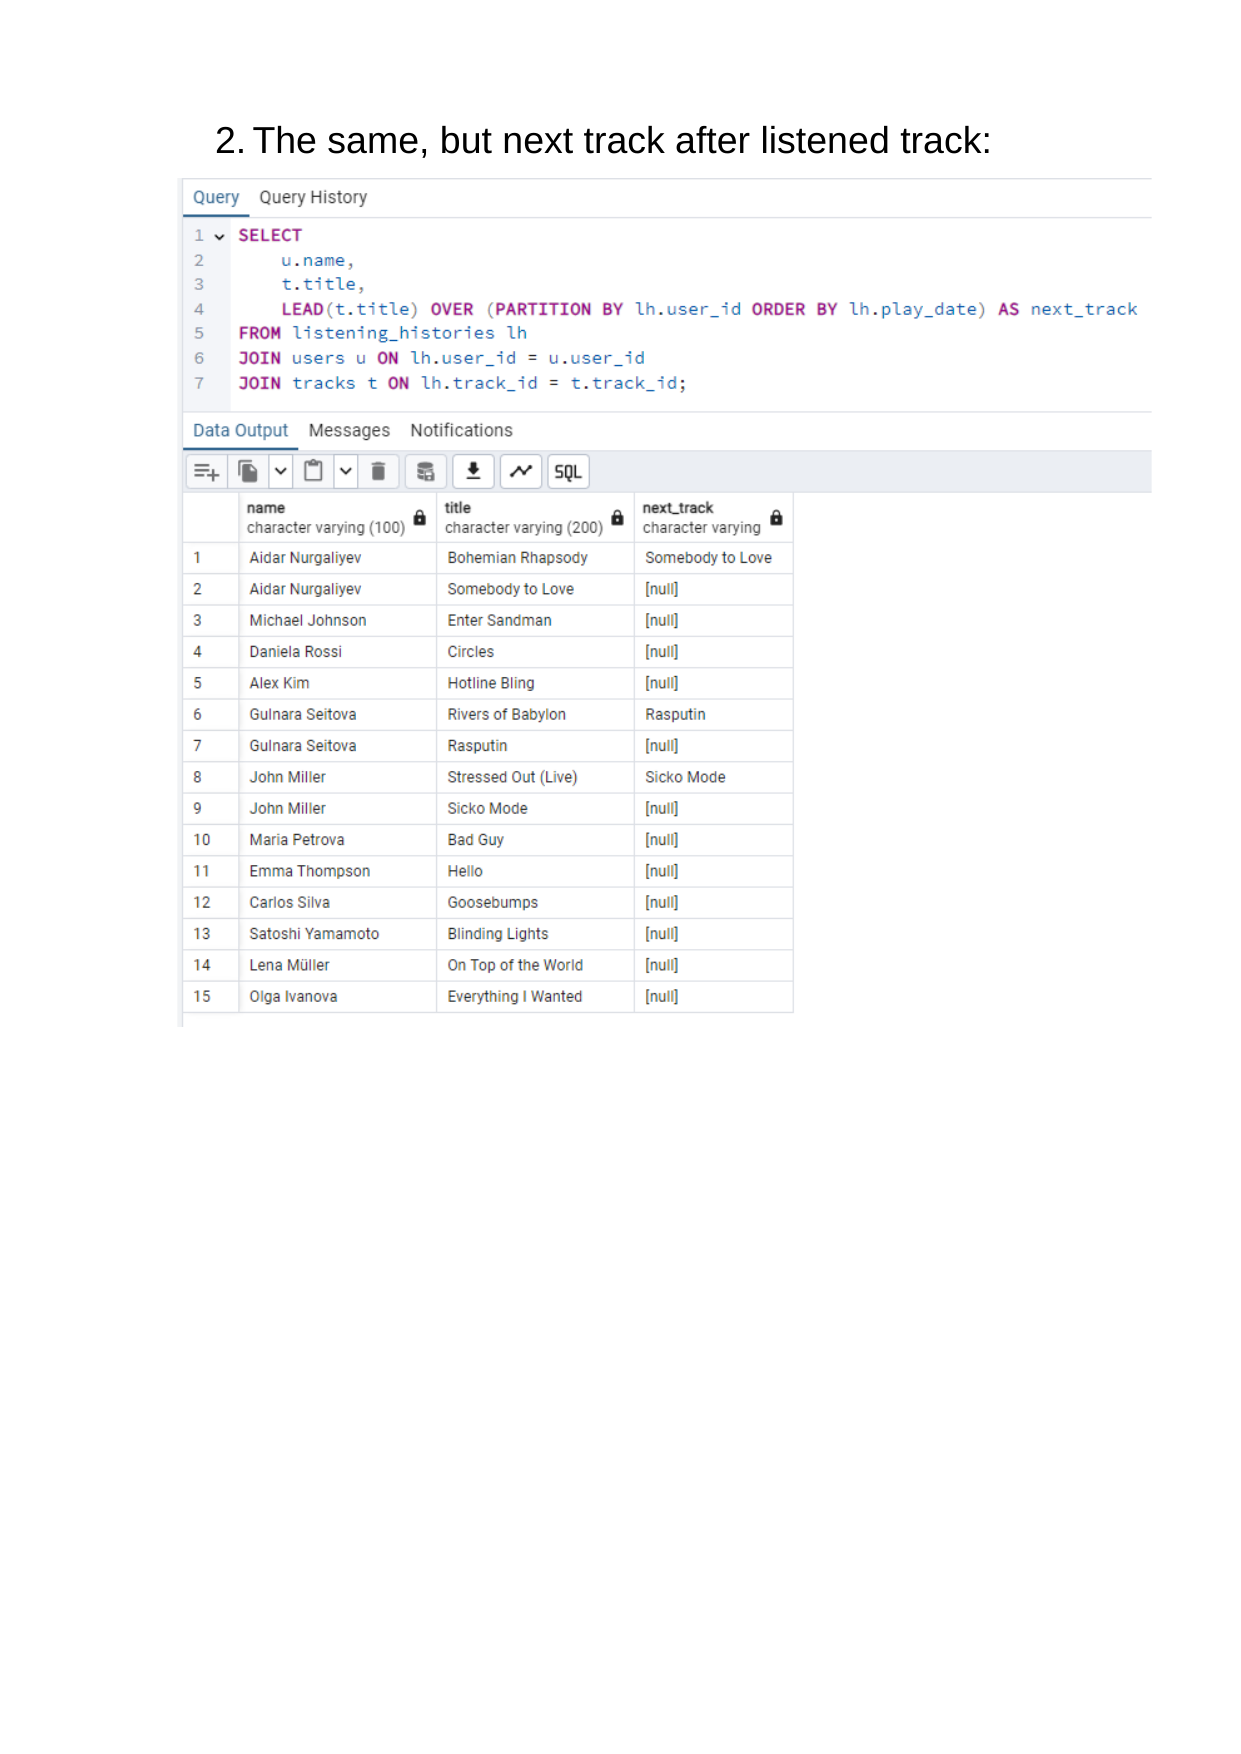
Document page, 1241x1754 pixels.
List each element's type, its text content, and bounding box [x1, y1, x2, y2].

picture [177, 178, 1152, 1027]
list The same, but next track after listened track: [215, 118, 1152, 161]
